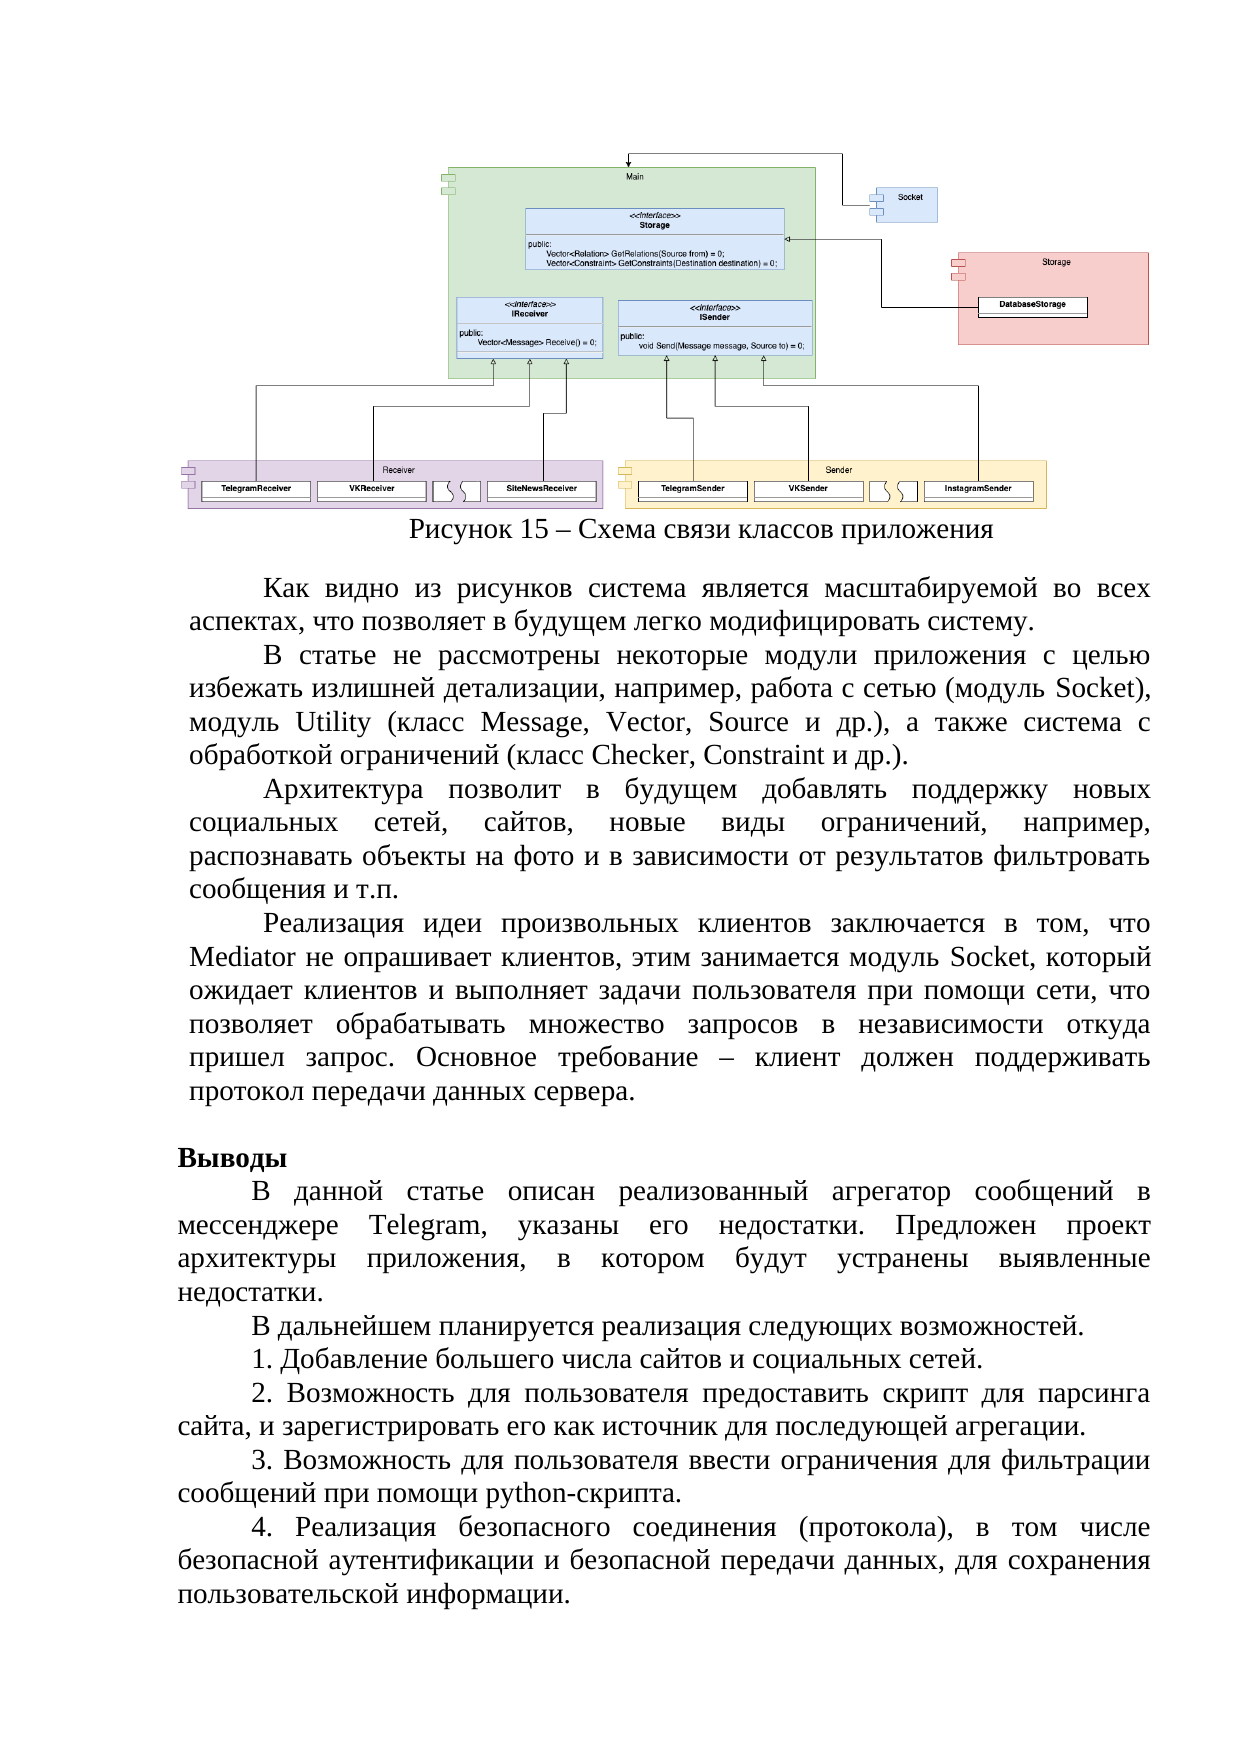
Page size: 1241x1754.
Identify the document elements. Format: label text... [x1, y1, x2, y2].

text 4. Реализация безопасного соединения (протокола), в том числе безопасной аутентификации и безопасной передачи данных, для сохранения пользовательской информации. [177, 1509, 1152, 1609]
text В данной статье описан реализованный агрегатор сообщений в мессенджере Telegram, указаны его недостатки. Предложен проект архитектуры приложения, в котором будут устранены выявленные недостатки. [177, 1173, 1152, 1308]
text 2. Возможность для пользователя предоставить скрипт для парсинга сайта, и зарегистрировать его как источник для последующей агрегации. [177, 1375, 1152, 1442]
text 3. Возможность для пользователя ввести ограничения для фильтрации сообщений при помощи python-скрипта. [177, 1442, 1152, 1509]
subtitle Выводы [177, 1140, 1152, 1173]
text Рисунок 15 – Схема связи классов приложения [177, 512, 1152, 545]
text Архитектура позволит в будущем добавлять поддержку новых социальных сетей, сайтов, новые виды ограничений, например, распознавать объекты на фото и в зависимости от результатов фильтровать сообщения и т.п. [189, 771, 1152, 905]
text Реализация идеи произвольных клиентов заключается в том, что Mediator не опрашивает клиентов, этим занимается модуль Socket, который ожидает клиентов и выполняет задачи пользователя при помощи сети, что позволяет обрабатывать множество запросов в независимости откуда пришел запрос. Основное требование – клиент должен поддерживать протокол передачи данных сервера. [189, 905, 1152, 1106]
text Как видно из рисунков система является масштабируемой во всех аспектах, что позволяет в будущем легко модифицировать систему. [189, 570, 1152, 637]
picture [177, 145, 1152, 512]
text В статье не рассмотрены некоторые модули приложения с целью избежать излишней детализации, например, работа с сетью (модуль Socket), модуль Utility (класс Message, Vector, Source и др.), а также система с обработкой ограничений (класс Checker, Constraint и др.). [189, 637, 1152, 771]
text 1. Добавление большего числа сайтов и социальных сетей. [177, 1341, 1152, 1375]
text В дальнейшем планируется реализация следующих возможностей. [177, 1308, 1152, 1341]
